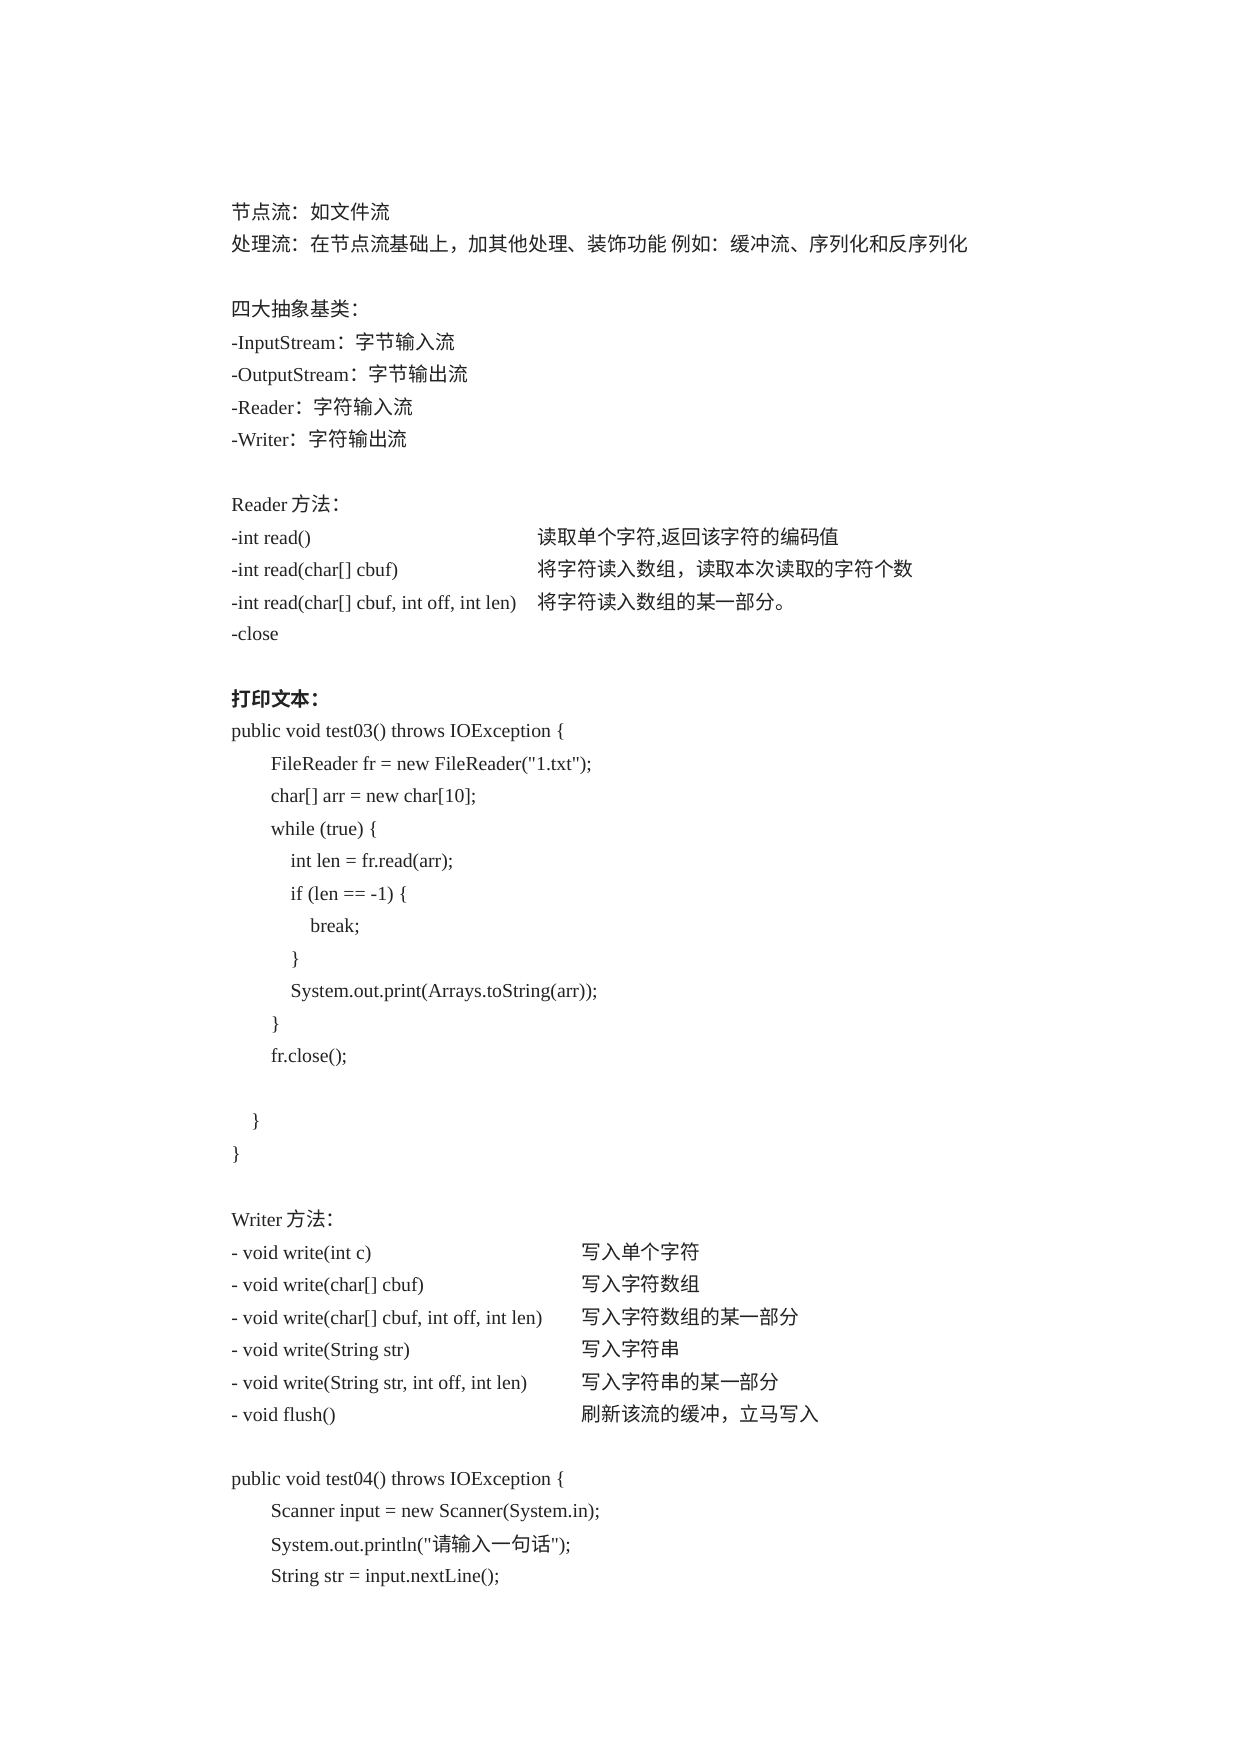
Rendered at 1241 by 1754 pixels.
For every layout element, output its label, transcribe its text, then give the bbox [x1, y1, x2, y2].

list -OutputStream：字节输出流 [187, 357, 1053, 389]
list fr.close(); [187, 1039, 1053, 1072]
list System.out.println("请输入一句话"); [187, 1527, 1053, 1559]
list - void write(char[] cbuf) 写入字符数组 [187, 1267, 1053, 1299]
list Reader方法： [187, 487, 1053, 519]
list if (len == -1) { [187, 877, 1053, 909]
list System.out.print(Arrays.toString(arr)); [187, 974, 1053, 1007]
list while (true) { [187, 812, 1053, 844]
list -close [187, 617, 1053, 649]
list - void write(String str) 写入字符串 [187, 1332, 1053, 1364]
list -Reader：字符输入流 [187, 389, 1053, 422]
list char[] arr = new char[10]; [187, 779, 1053, 812]
list 打印文本： [187, 682, 1053, 714]
list } [187, 1137, 1053, 1169]
list - void write(int c) 写入单个字符 [187, 1234, 1053, 1267]
list -int read(char[] cbuf) 将字符读入数组，读取本次读取的字符个数 [187, 552, 1053, 584]
list - void write(String str, int off, int len) 写入字符串的某一部分 [187, 1364, 1053, 1397]
list - void flush() 刷新该流的缓冲，立马写入 [187, 1397, 1053, 1429]
list FileReader fr = new FileReader("1.txt"); [187, 747, 1053, 779]
list break; [187, 909, 1053, 942]
list int len = fr.read(arr); [187, 844, 1053, 877]
list } [187, 942, 1053, 974]
list 处理流：在节点流基础上，加其他处理、装饰功能 例如：缓冲流、序列化和反序列化 [187, 227, 1053, 259]
list 节点流：如文件流 [187, 194, 1053, 227]
list Writer方法： [187, 1202, 1053, 1234]
list Scanner input = new Scanner(System.in); [187, 1494, 1053, 1527]
list public void test04() throws IOException { [187, 1462, 1053, 1494]
list } [187, 1007, 1053, 1039]
list -InputStream：字节输入流 [187, 324, 1053, 357]
list - void write(char[] cbuf, int off, int len) 写入字符数组的某一部分 [187, 1299, 1053, 1332]
list -int read() 读取单个字符,返回该字符的编码值 [187, 519, 1053, 552]
list 四大抽象基类： [187, 292, 1053, 324]
list public void test03() throws IOException { [187, 714, 1053, 747]
list String str = input.nextLine(); [187, 1559, 1053, 1592]
list -Writer：字符输出流 [187, 422, 1053, 454]
list -int read(char[] cbuf, int off, int len) 将字符读入数组的某一部分。 [187, 584, 1053, 617]
list } [187, 1104, 1053, 1137]
